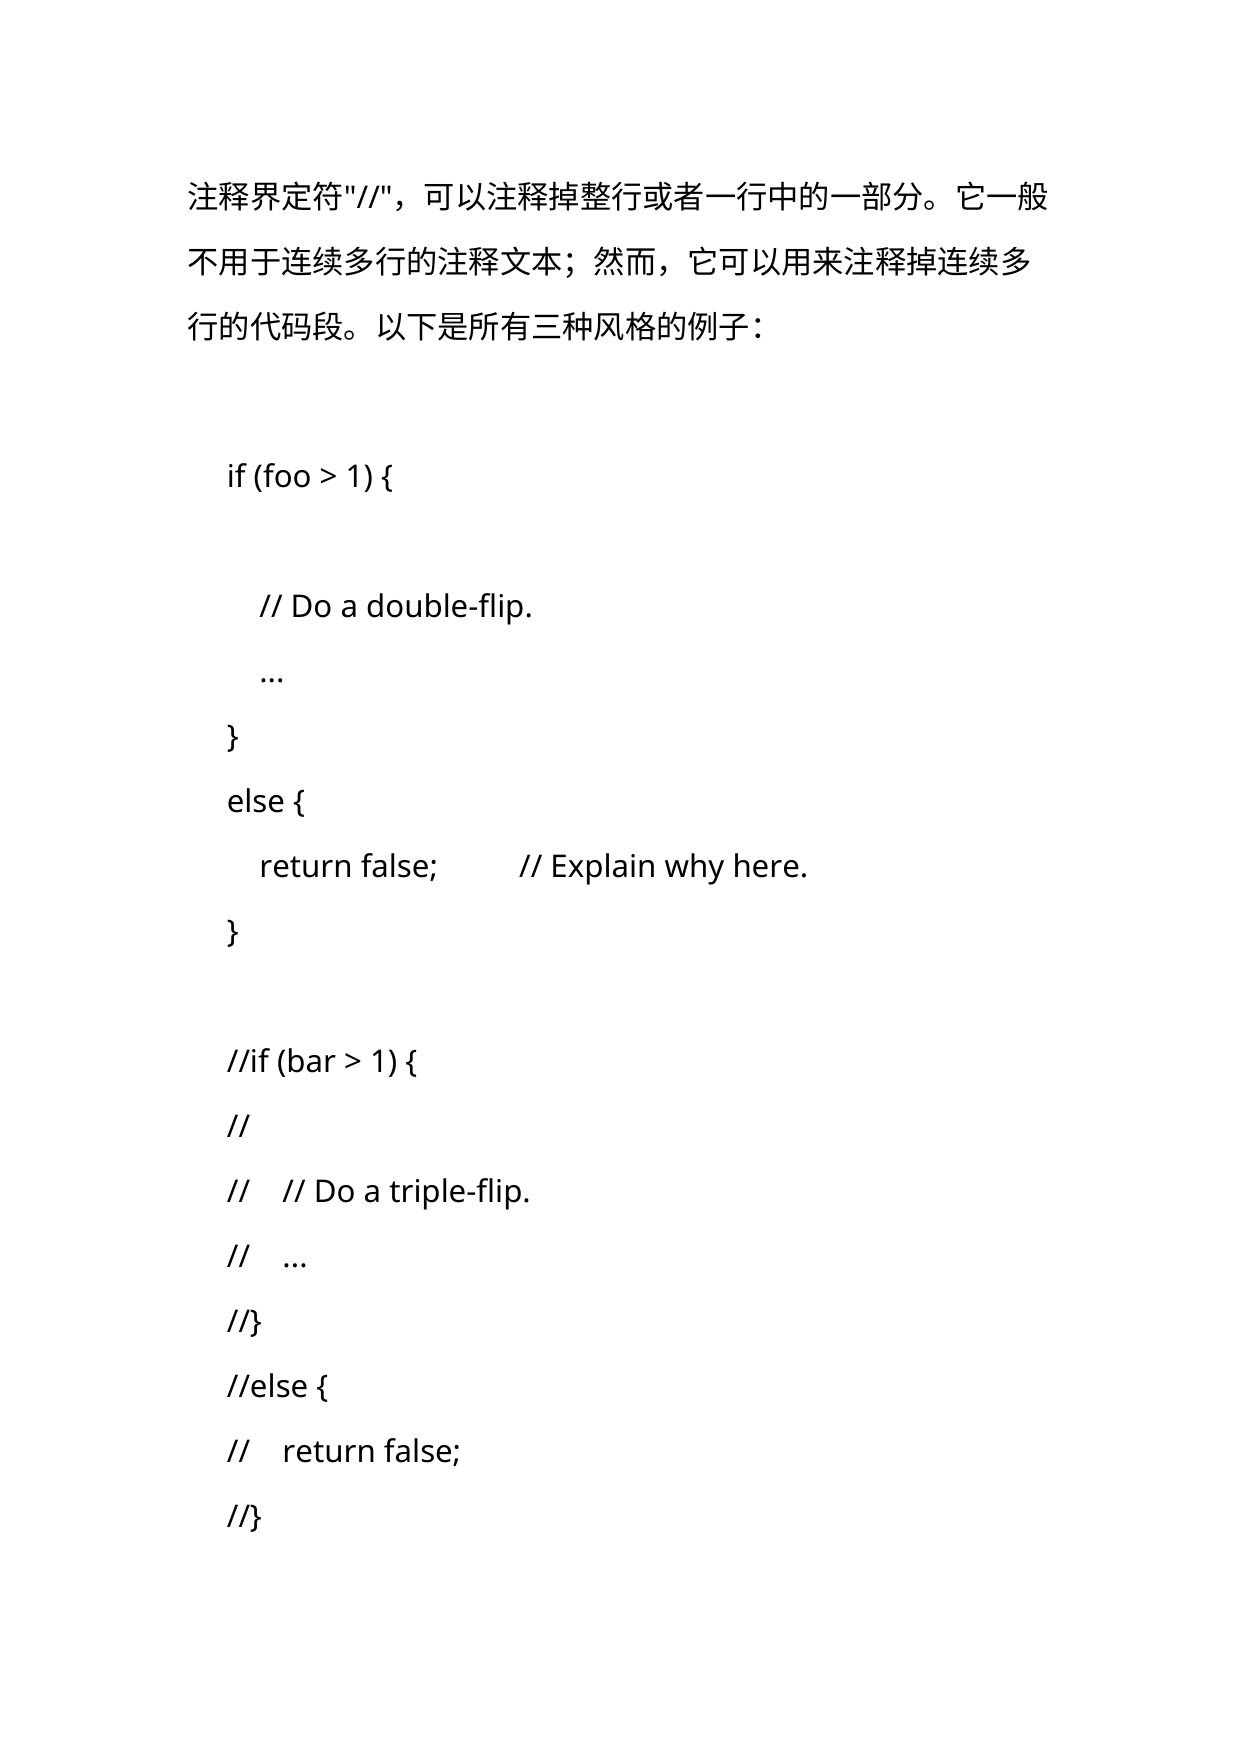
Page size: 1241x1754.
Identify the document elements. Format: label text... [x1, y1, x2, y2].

text //} [210, 1288, 1053, 1353]
text // [210, 1093, 1053, 1158]
text //else { [210, 1353, 1053, 1418]
text // Do a double-flip. [210, 573, 1053, 638]
text if (foo > 1) { [210, 443, 1053, 508]
text } [210, 703, 1053, 768]
text } [210, 898, 1053, 963]
text 注释界定符"//"，可以注释掉整行或者一行中的一部分。它一般不用于连续多行的注释文本；然而，它可以用来注释掉连续多行的代码段。以下是所有三种风格的例子： [187, 162, 1053, 357]
text else { [210, 768, 1053, 833]
text // // Do a triple-flip. [210, 1158, 1053, 1223]
text // ... [210, 1223, 1053, 1288]
text return false; // Explain why here. [210, 833, 1053, 898]
text // return false; [210, 1418, 1053, 1483]
text //} [210, 1483, 1053, 1548]
text ... [210, 638, 1053, 703]
text //if (bar > 1) { [210, 1028, 1053, 1093]
